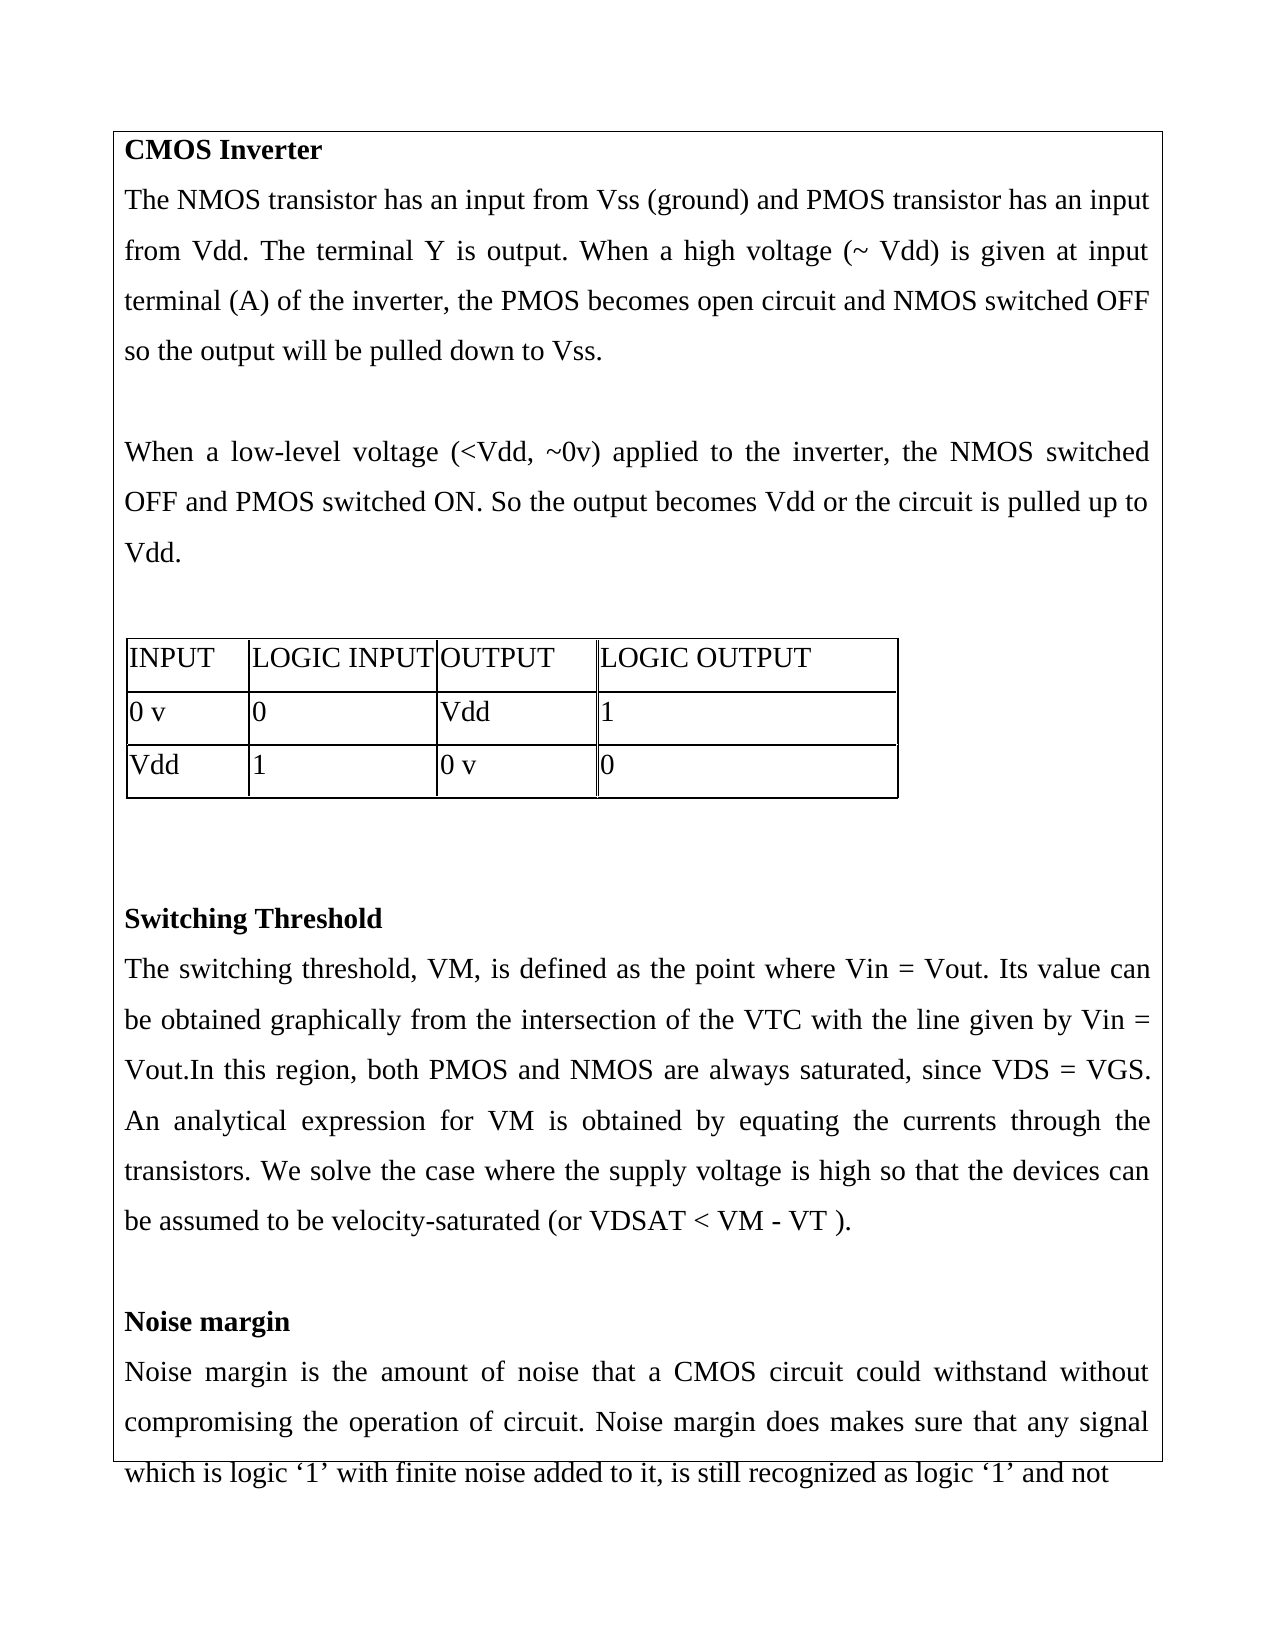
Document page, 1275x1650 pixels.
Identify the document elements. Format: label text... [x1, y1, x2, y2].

table_cell 1 [599, 691, 897, 744]
table_cell Vdd [128, 746, 249, 797]
table_cell Vdd [438, 693, 596, 744]
table_cell 1 [249, 746, 437, 797]
table_header LOGIC OUTPUT [597, 639, 897, 691]
text Noise margin is the amount of noise that a CMOS circuit could withstand without compromising the operation of circuit. Noise margin does makes sure that any signal which is logic ‘1’ with finite noise added to it, is still recognized as logic ‘1’ and not [124, 1354, 1151, 1488]
table_cell 0 [597, 744, 897, 797]
text When a low-level voltage (<Vdd, ~0v) applied to the inverter, the NMOS switched OFF and PMOS switched ON. So the output becomes Vdd or the circuit is pulled up to Vdd. [124, 434, 1151, 569]
table_header LOGIC INPUT [249, 639, 437, 691]
table_header OUTPUT [437, 639, 597, 691]
text The switching threshold, VM, is defined as the point where Vin = Vout. Its value can be obtained graphically from the intersection of the VTC with the line given by Vin = Vout.In this region, both PMOS and NMOS are always saturated, since VDS = VGS. An analytical expression for VM is obtained by equating the currents through the transistors. We solve the case where the supply voltage is high so that the devices can be assumed to be velocity-saturated (or VDSAT < VM - VT ). [124, 952, 1151, 1237]
table_cell 0 v [128, 693, 248, 744]
subtitle Noise margin [124, 1304, 1200, 1337]
table_cell 0 v [437, 746, 597, 797]
table_header INPUT [128, 639, 249, 691]
subtitle Switching Threshold [124, 901, 1200, 935]
subtitle CMOS Inverter [124, 132, 1200, 166]
text The NMOS transistor has an input from Vss (ground) and PMOS transistor has an input from Vdd. The terminal Y is output. When a high voltage (~ Vdd) is given at input terminal (A) of the inverter, the PMOS becomes open circuit and NMOS switched OFF so the output will be pulled down to Vss. [124, 182, 1151, 367]
table_cell 0 [250, 693, 436, 744]
